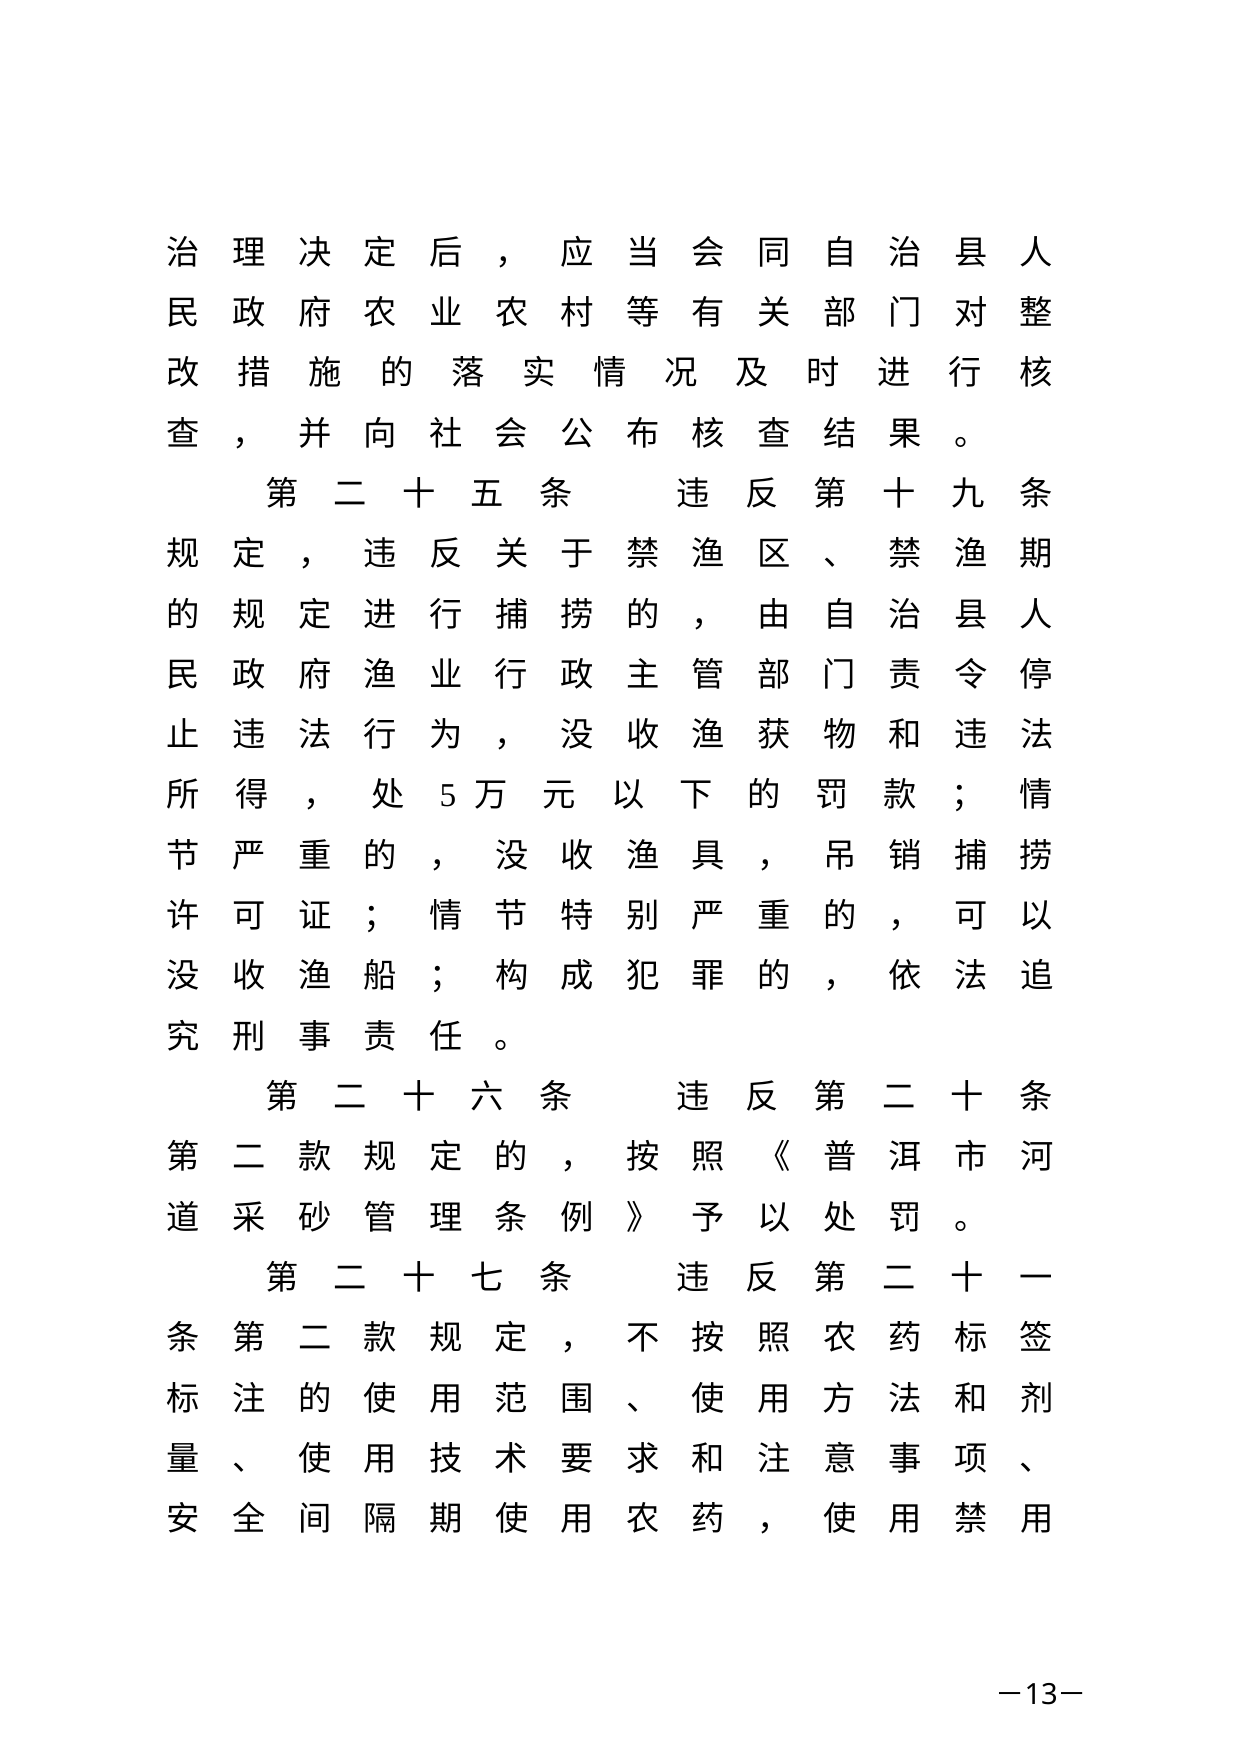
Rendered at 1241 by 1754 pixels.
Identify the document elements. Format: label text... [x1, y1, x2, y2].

text 第二十六条 违反第二十条第二款规定的，按照《普洱市河道采砂管理条例》予以处罚。 [167, 1064, 1085, 1245]
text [167, 1245, 1085, 1546]
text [167, 219, 1085, 461]
text 第二十五条 违反第十九条规定，违反关于禁渔区、禁渔期的规定进行捕捞的，由自治县人民政府渔业行政主管部门责令停止违法行为，没收渔获物和违法所得，处5万元以下的罚款；情节严重的，没收渔具，吊销捕捞许可证；情节特别严重的，可以没收渔船；构成犯罪的，依法追究刑事责任。 [167, 461, 1085, 1064]
